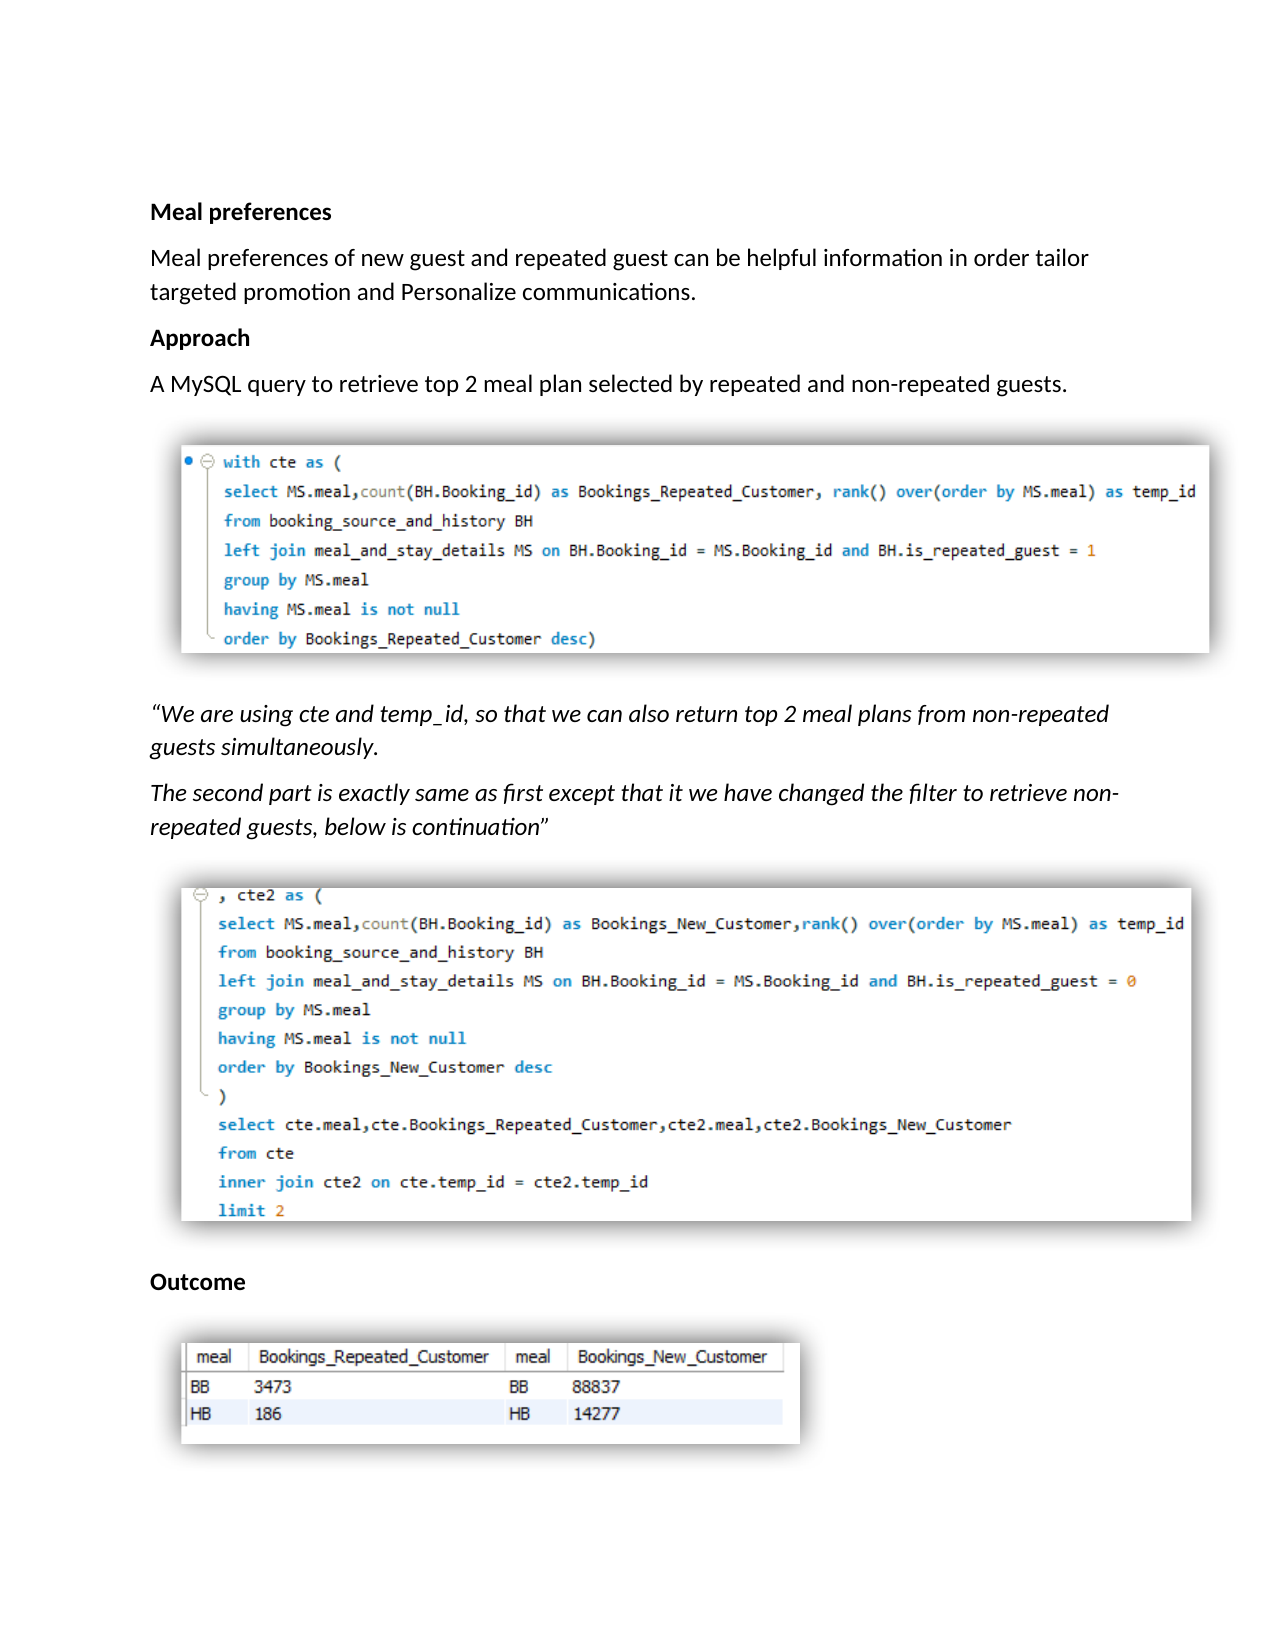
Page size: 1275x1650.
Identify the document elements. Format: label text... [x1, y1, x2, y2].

text “We are using cte and temp_id, so that we can also return top 2 meal plans from non-repeated guests simultaneously. [150, 698, 1125, 762]
text Meal preferences of new guest and repeated guest can be helpful information in order tailor targeted promotion and Personalize communications. [150, 242, 1125, 306]
text A MySQL query to retrieve top 2 meal plan selected by repeated and non-repeated guests. [150, 368, 1125, 398]
text Outcome [150, 1266, 1125, 1296]
text Approach [150, 322, 1125, 352]
picture [181, 888, 1192, 1221]
text The second part is exactly same as first except that it we have changed the filter to retrieve non-repeated guests, below is continuation” [150, 777, 1125, 841]
picture [181, 1343, 800, 1444]
text Meal preferences [150, 196, 1125, 227]
picture [181, 445, 1210, 653]
